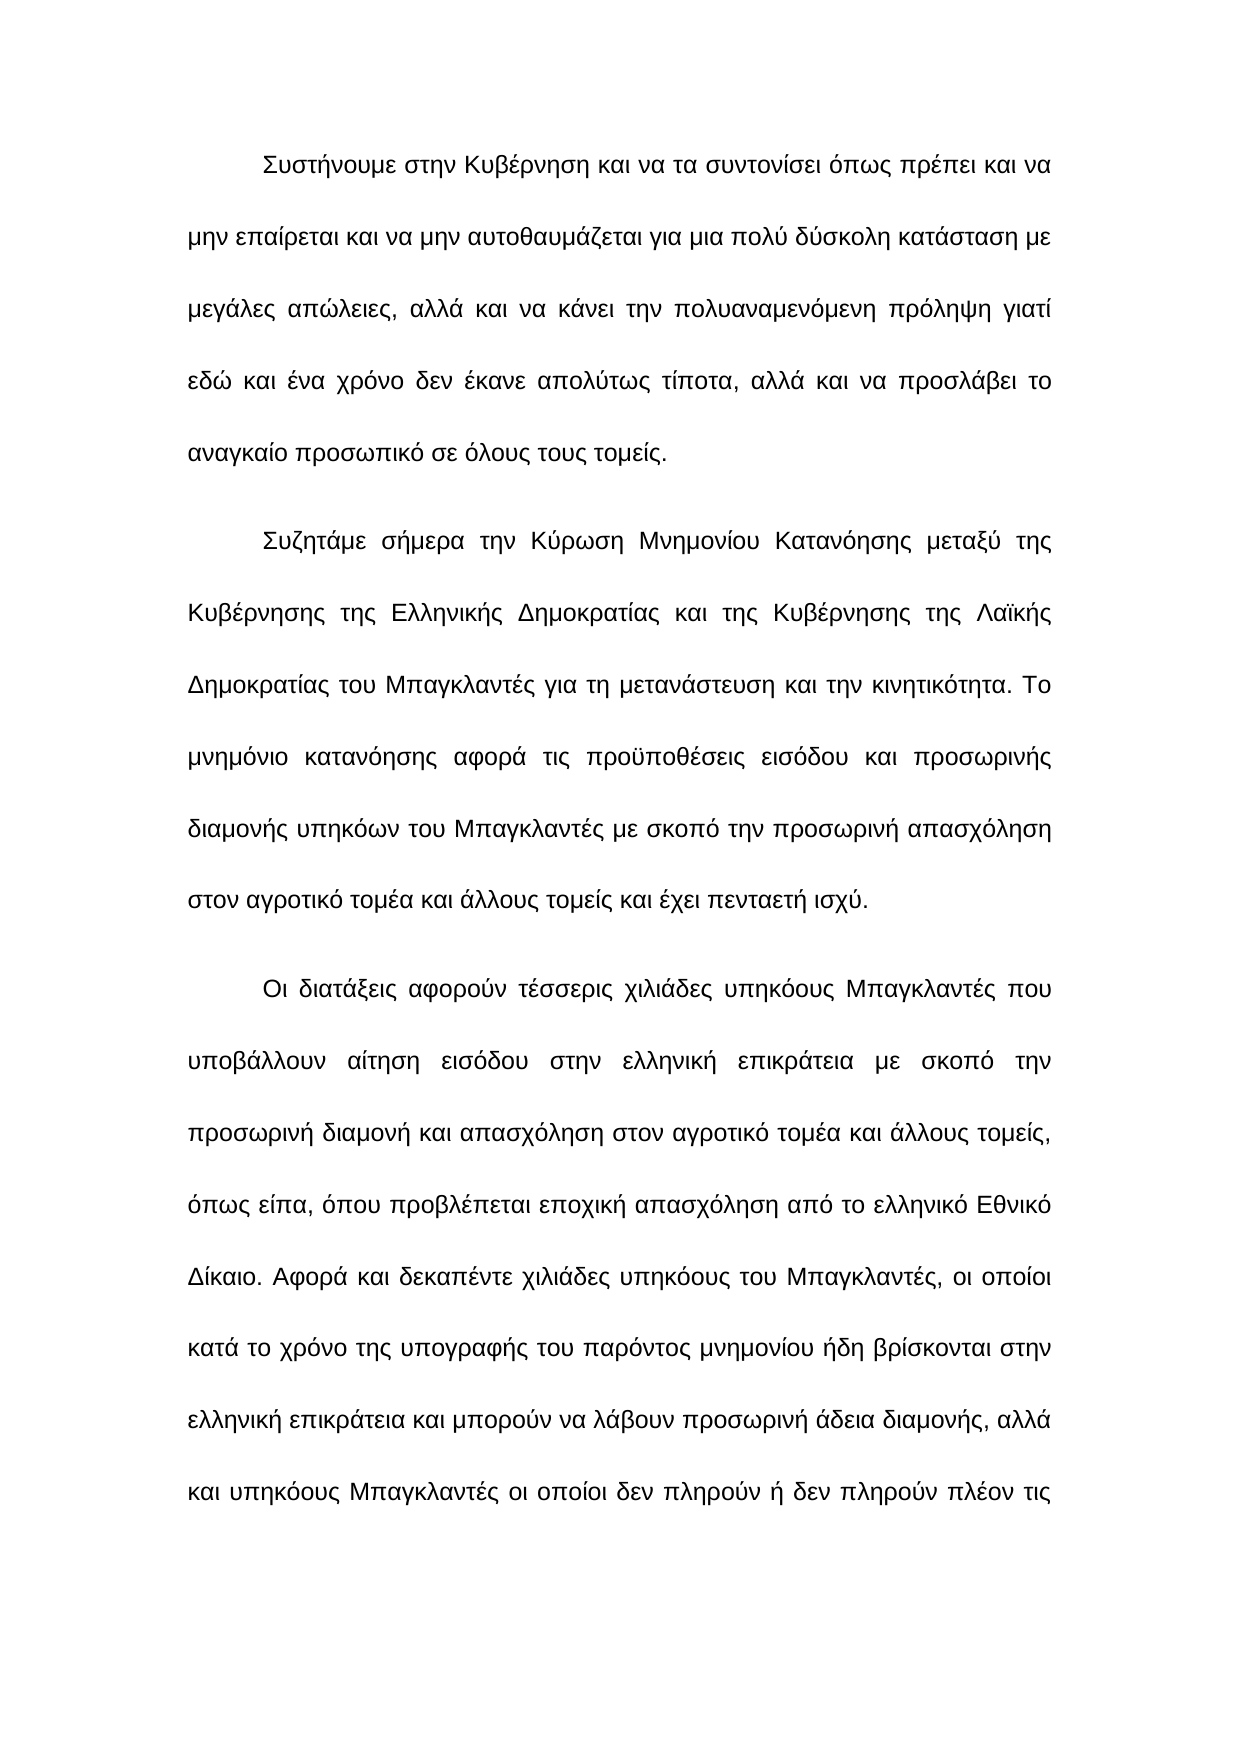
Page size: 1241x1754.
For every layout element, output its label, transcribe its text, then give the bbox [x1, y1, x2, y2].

text Συζητάμε σήμερα την Κύρωση Μνημονίου Κατανόησης μεταξύ της Κυβέρνησης της Ελληνικής Δημοκρατίας και της Κυβέρνησης της Λαϊκής Δημοκρατίας του Μπαγκλαντές για τη μετανάστευση και την κινητικότητα. Το μνημόνιο κατανόησης αφορά τις προϋποθέσεις εισόδου και προσωρινής διαμονής υπηκόων του Μπαγκλαντές με σκοπό την προσωρινή απασχόληση στον αγροτικό τομέα και άλλους τομείς και έχει πενταετή ισχύ. [187, 526, 1053, 914]
text Συστήνουμε στην Κυβέρνηση και να τα συντονίσει όπως πρέπει και να μην επαίρεται και να μην αυτοθαυμάζεται για μια πολύ δύσκολη κατάσταση με μεγάλες απώλειες, αλλά και να κάνει την πολυαναμενόμενη πρόληψη γιατί εδώ και ένα χρόνο δεν έκανε απολύτως τίποτα, αλλά και να προσλάβει το αναγκαίο προσωπικό σε όλους τους τομείς. [187, 150, 1053, 466]
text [187, 974, 1053, 1506]
